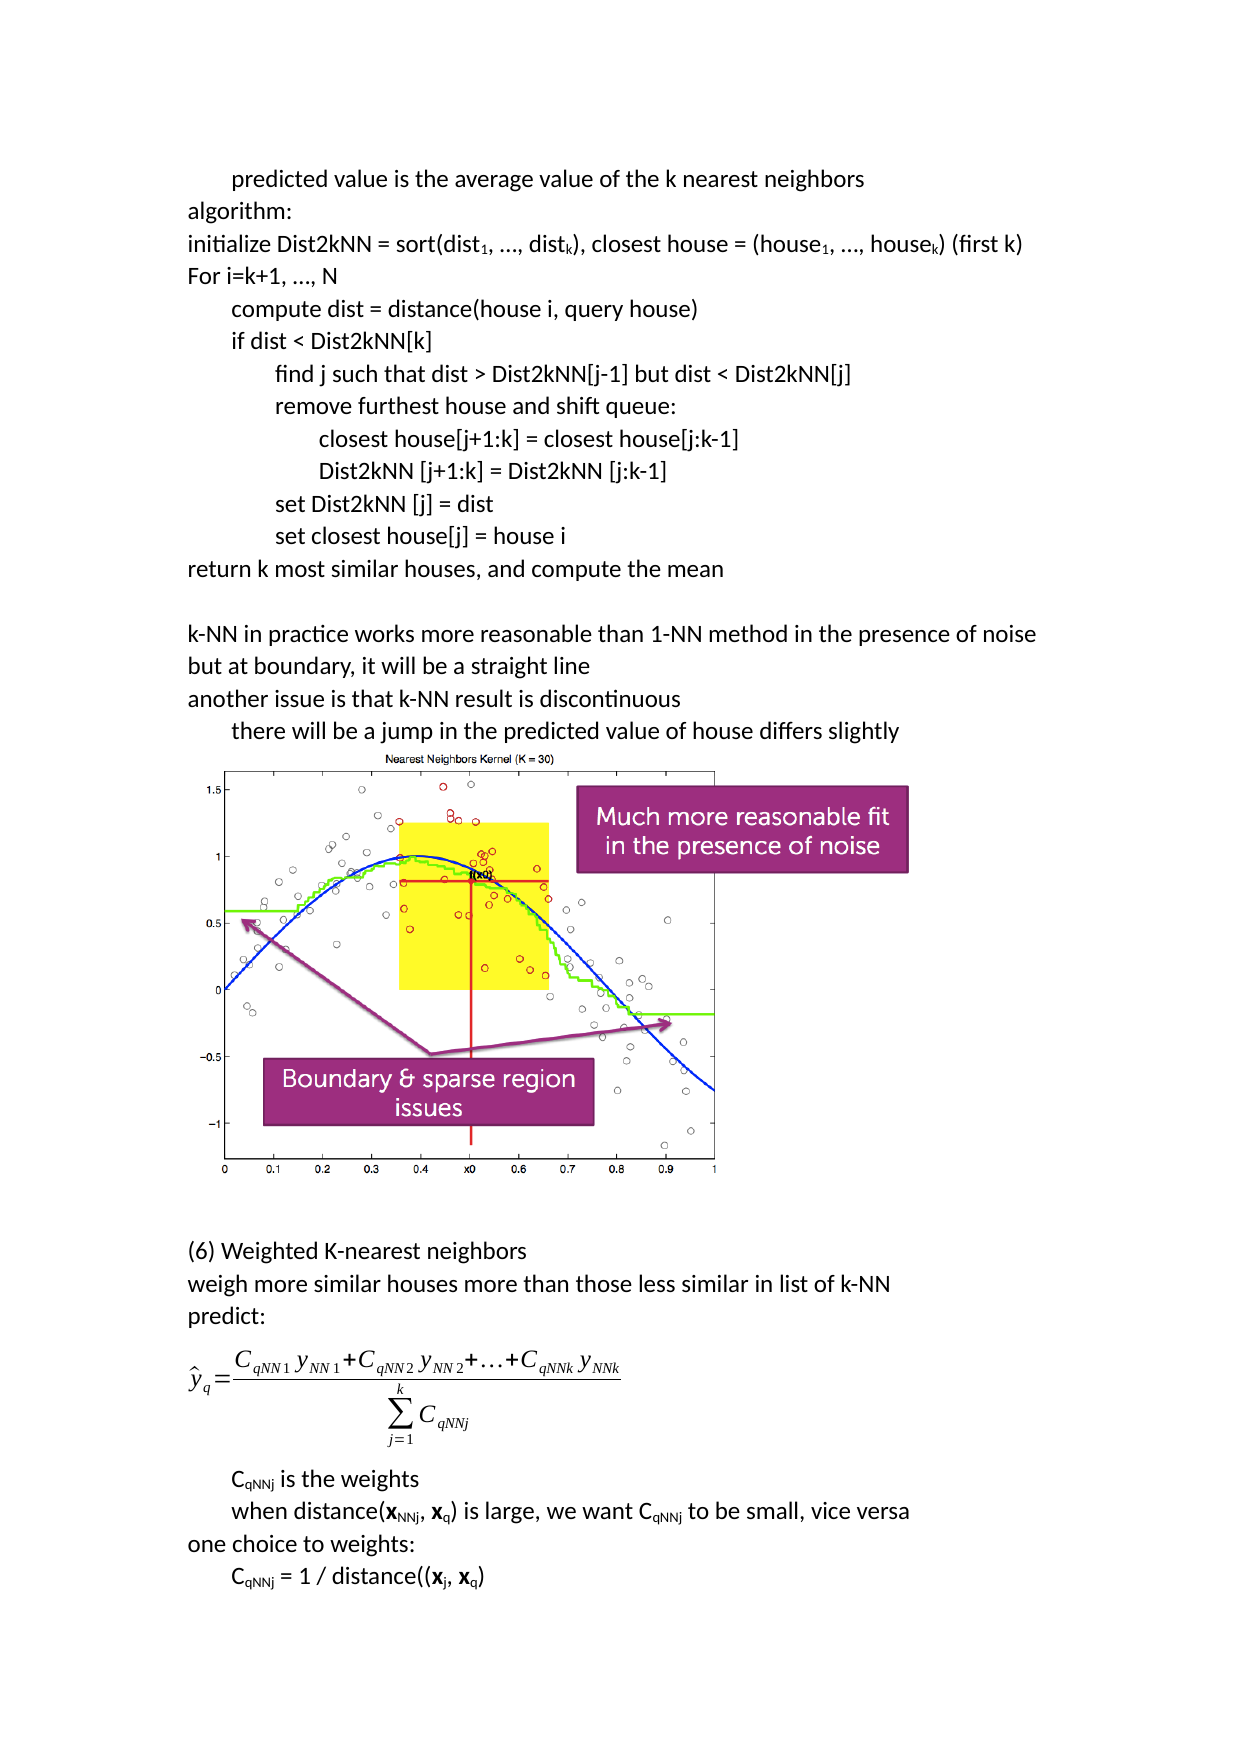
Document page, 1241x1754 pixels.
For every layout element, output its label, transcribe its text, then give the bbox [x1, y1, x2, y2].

text find j such that dist > Dist2kNN[j-1] but dist < Dist2kNN[j] [187, 357, 1053, 389]
text set closest house[j] = house i [187, 519, 1053, 552]
text another issue is that k-NN result is discontinuous [187, 682, 1053, 714]
picture [187, 747, 920, 1178]
text (6) Weighted K-nearest neighbors [187, 1234, 1053, 1267]
text algorithm: [187, 194, 1053, 227]
text CqNNj = 1 / distance((xj, xq) [187, 1559, 1053, 1592]
text weigh more similar houses more than those less similar in list of k-NN [187, 1267, 1053, 1299]
text when distance(xNNj, xq) is large, we want CqNNj to be small, vice versa [187, 1494, 1053, 1527]
text return k most similar houses, and compute the mean [187, 552, 1053, 584]
text there will be a jump in the predicted value of house differs slightly [187, 714, 1053, 747]
text closest house[j+1:k] = closest house[j:k-1] [187, 422, 1053, 454]
text initialize Dist2kNN = sort(dist1, …, distk), closest house = (house1, …, housek) (first k) [187, 227, 1053, 259]
text compute dist = distance(house i, query house) [187, 292, 1053, 324]
text CqNNj is the weights [187, 1462, 1053, 1494]
text predict: [187, 1299, 1053, 1332]
text predicted value is the average value of the k nearest neighbors [187, 162, 1053, 194]
text Dist2kNN [j+1:k] = Dist2kNN [j:k-1] [275, 454, 1053, 487]
text remove furthest house and shift queue: [187, 389, 1053, 422]
text set Dist2kNN [j] = dist [187, 487, 1053, 519]
text if dist < Dist2kNN[k] [187, 324, 1053, 357]
text k-NN in practice works more reasonable than 1-NN method in the presence of noise [187, 617, 1053, 649]
text one choice to weights: [187, 1527, 1053, 1559]
text but at boundary, it will be a straight line [187, 649, 1053, 682]
text For i=k+1, …, N [187, 259, 1053, 292]
